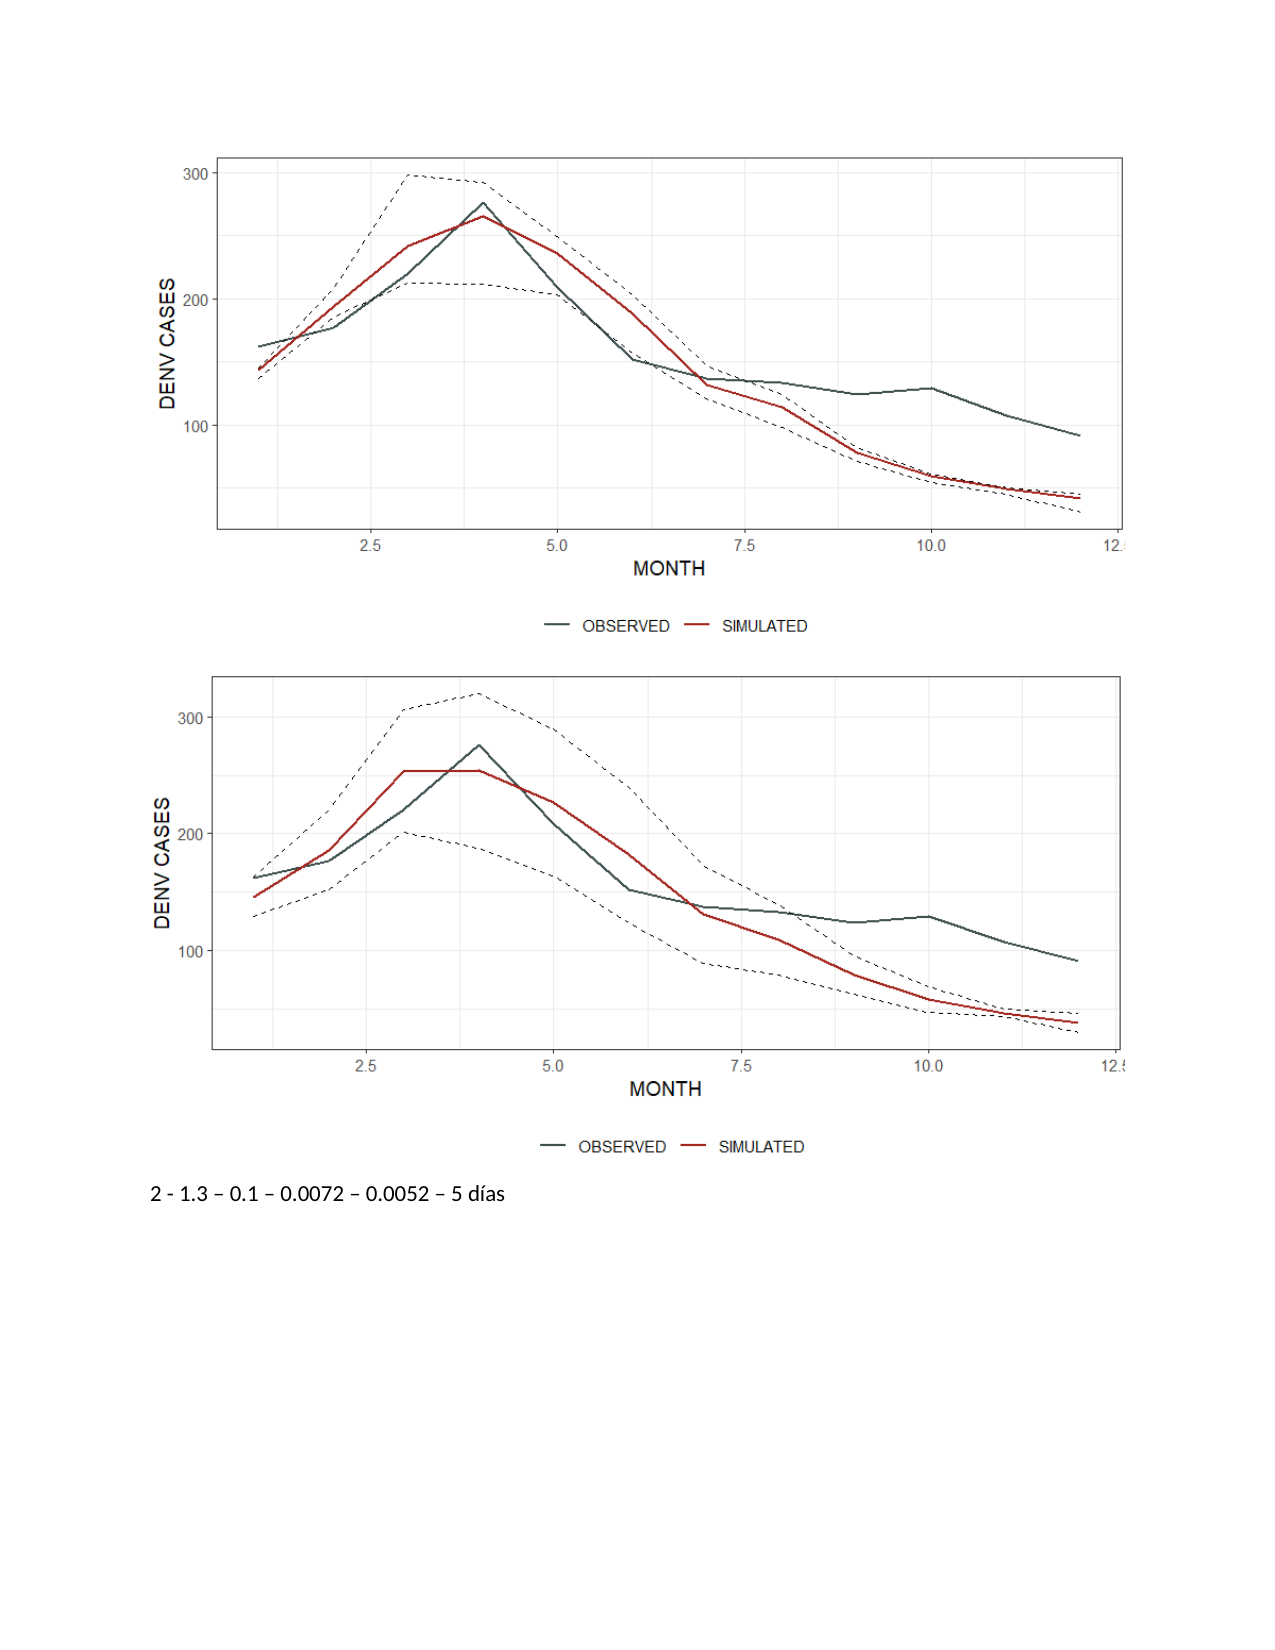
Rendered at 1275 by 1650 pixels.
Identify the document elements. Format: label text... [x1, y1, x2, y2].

text 2 - 1.3 – 0.1 – 0.0072 – 0.0052 – 5 días [150, 1179, 1125, 1207]
picture [150, 150, 1125, 655]
picture [150, 673, 1125, 1161]
